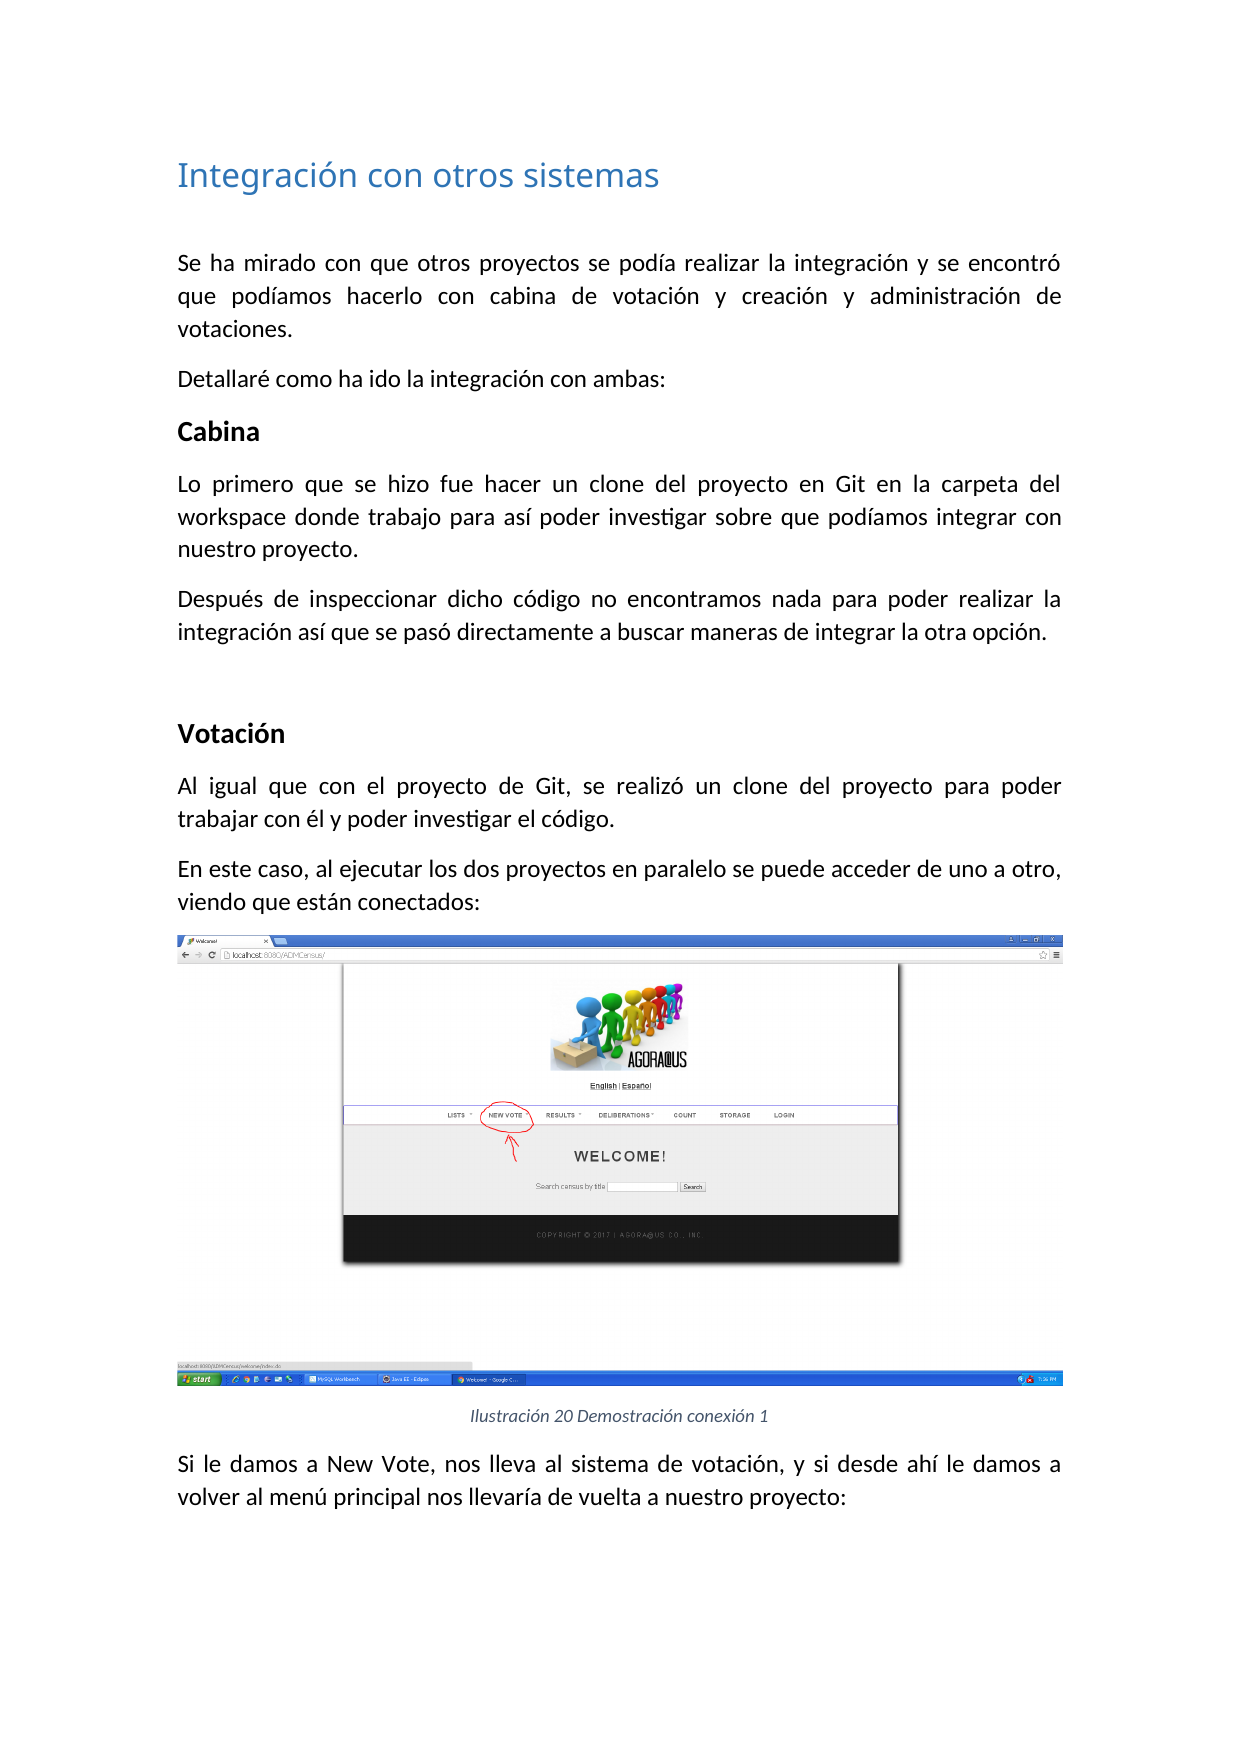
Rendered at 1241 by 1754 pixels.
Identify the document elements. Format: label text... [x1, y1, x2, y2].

text Lo primero que se hizo fue hacer un clone del proyecto en Git en la carpeta del workspace donde trabajo para así poder investigar sobre que podíamos integrar con nuestro proyecto. [177, 468, 1063, 564]
text Después de inspeccionar dicho código no encontramos nada para poder realizar la integración así que se pasó directamente a buscar maneras de integrar la otra opción. [177, 583, 1063, 647]
picture [177, 935, 1063, 1386]
text En este caso, al ejecutar los dos proyectos en paralelo se puede acceder de uno a otro, viendo que están conectados: [177, 853, 1063, 916]
text Si le damos a New Vote, nos lleva al sistema de votación, y si desde ahí le damos a volver al menú principal nos llevaría de vuelta a nuestro proyecto: [177, 1448, 1063, 1511]
text Votación [177, 715, 1063, 751]
text Cabina [177, 413, 1063, 448]
text Detallaré como ha ido la integración con ambas: [177, 363, 1063, 393]
subtitle Integración con otros sistemas [177, 152, 1063, 197]
text Al igual que con el proyecto de Git, se realizó un clone del proyecto para poder trabajar con él y poder investigar el código. [177, 770, 1063, 834]
text Se ha mirado con que otros proyectos se podía realizar la integración y se encontró que podíamos hacerlo con cabina de votación y creación y administración de votaciones. [177, 248, 1063, 344]
